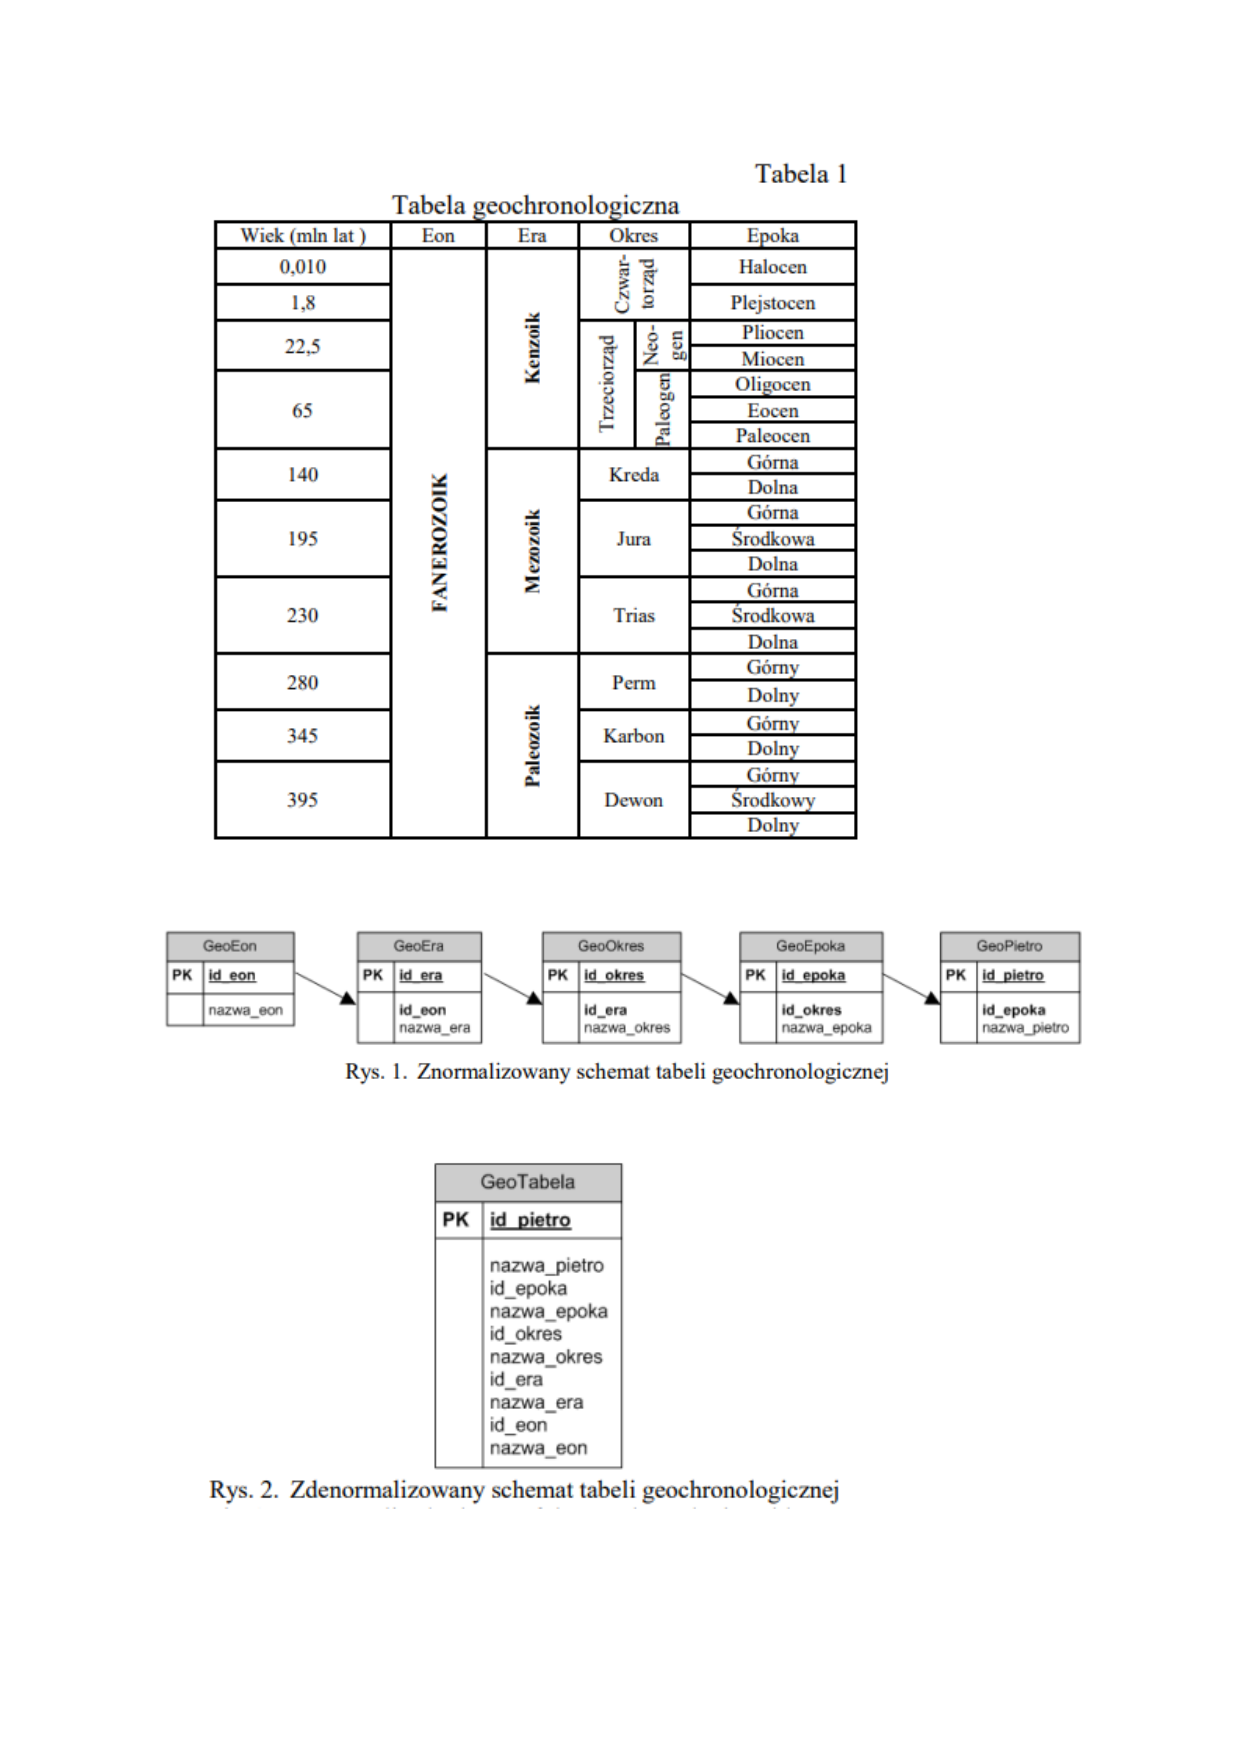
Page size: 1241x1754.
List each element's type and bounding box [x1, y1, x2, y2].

picture [147, 922, 1093, 1086]
picture [147, 1151, 854, 1509]
picture [147, 147, 889, 857]
